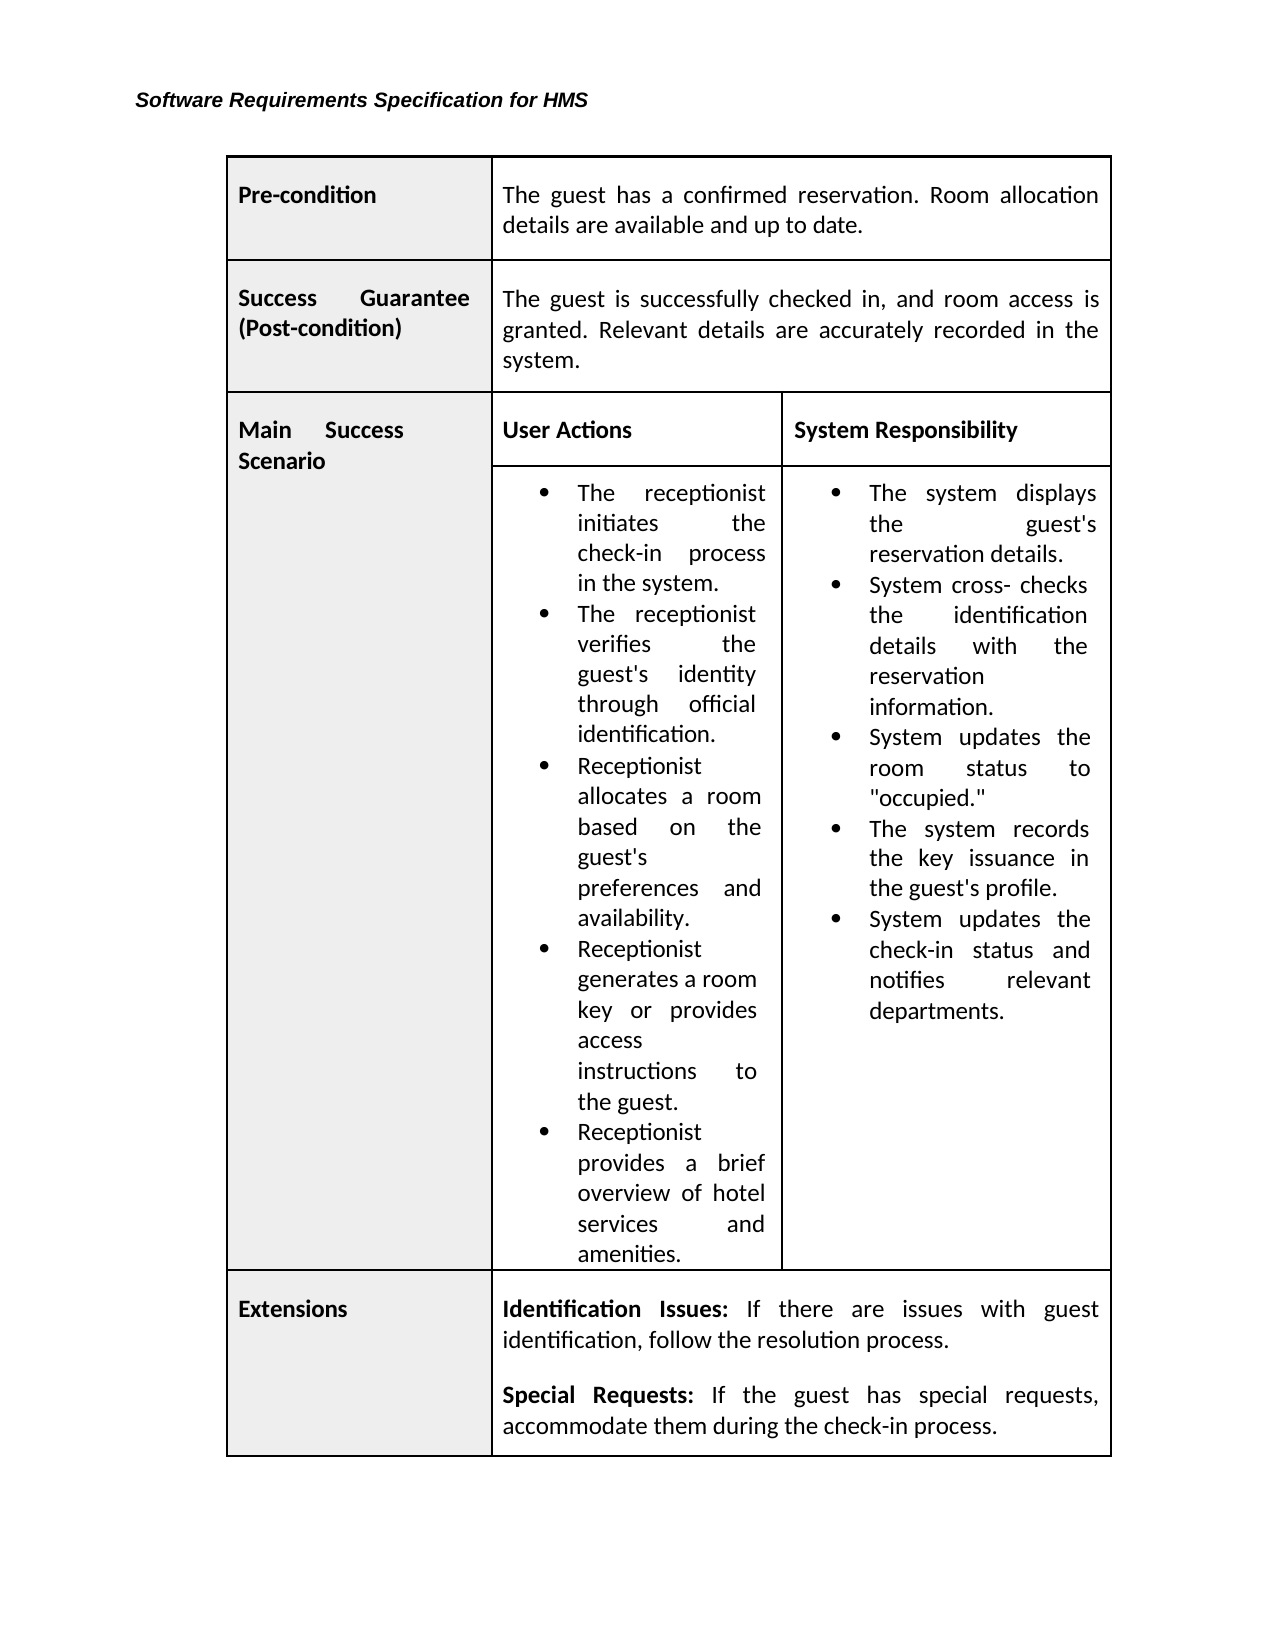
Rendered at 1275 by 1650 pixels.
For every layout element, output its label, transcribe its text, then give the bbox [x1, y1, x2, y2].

table_cell System Responsibility [783, 393, 1110, 465]
table_cell The receptionist initiates the check-in process in the system. The receptionist verifies the guest's identity through official identification. Receptionist allocates a room based on the guest's preferences and availability. Receptionist generates a room key or provides access instructions to the guest. Receptionist provides a brief overview of hotel services and amenities. [493, 467, 781, 1269]
table_cell Identification Issues: If there are issues with guest identification, follow the resolution process. Special Requests: If the guest has special requests, accommodate them during the check-in process. [493, 1271, 1110, 1455]
table_cell Extensions [228, 1271, 491, 1455]
table_cell The system displays the guest's reservation details. System cross- checks the identification details with the reservation information. System updates the room status to "occupied." The system records the key issuance in the guest's profile. System updates the check-in status and notifies relevant departments. [783, 467, 1110, 1269]
table_cell Main Success Scenario [228, 393, 491, 1269]
table_header Pre-condition [228, 158, 491, 259]
table_header The guest has a confirmed reservation. Room allocation details are available and up to date. [493, 158, 1110, 259]
table_cell Success Guarantee (Post-condition) [228, 261, 491, 391]
table_cell The guest is successfully checked in, and room access is granted. Relevant details are accurately recorded in the system. [493, 261, 1110, 391]
table_cell User Actions [493, 393, 781, 465]
